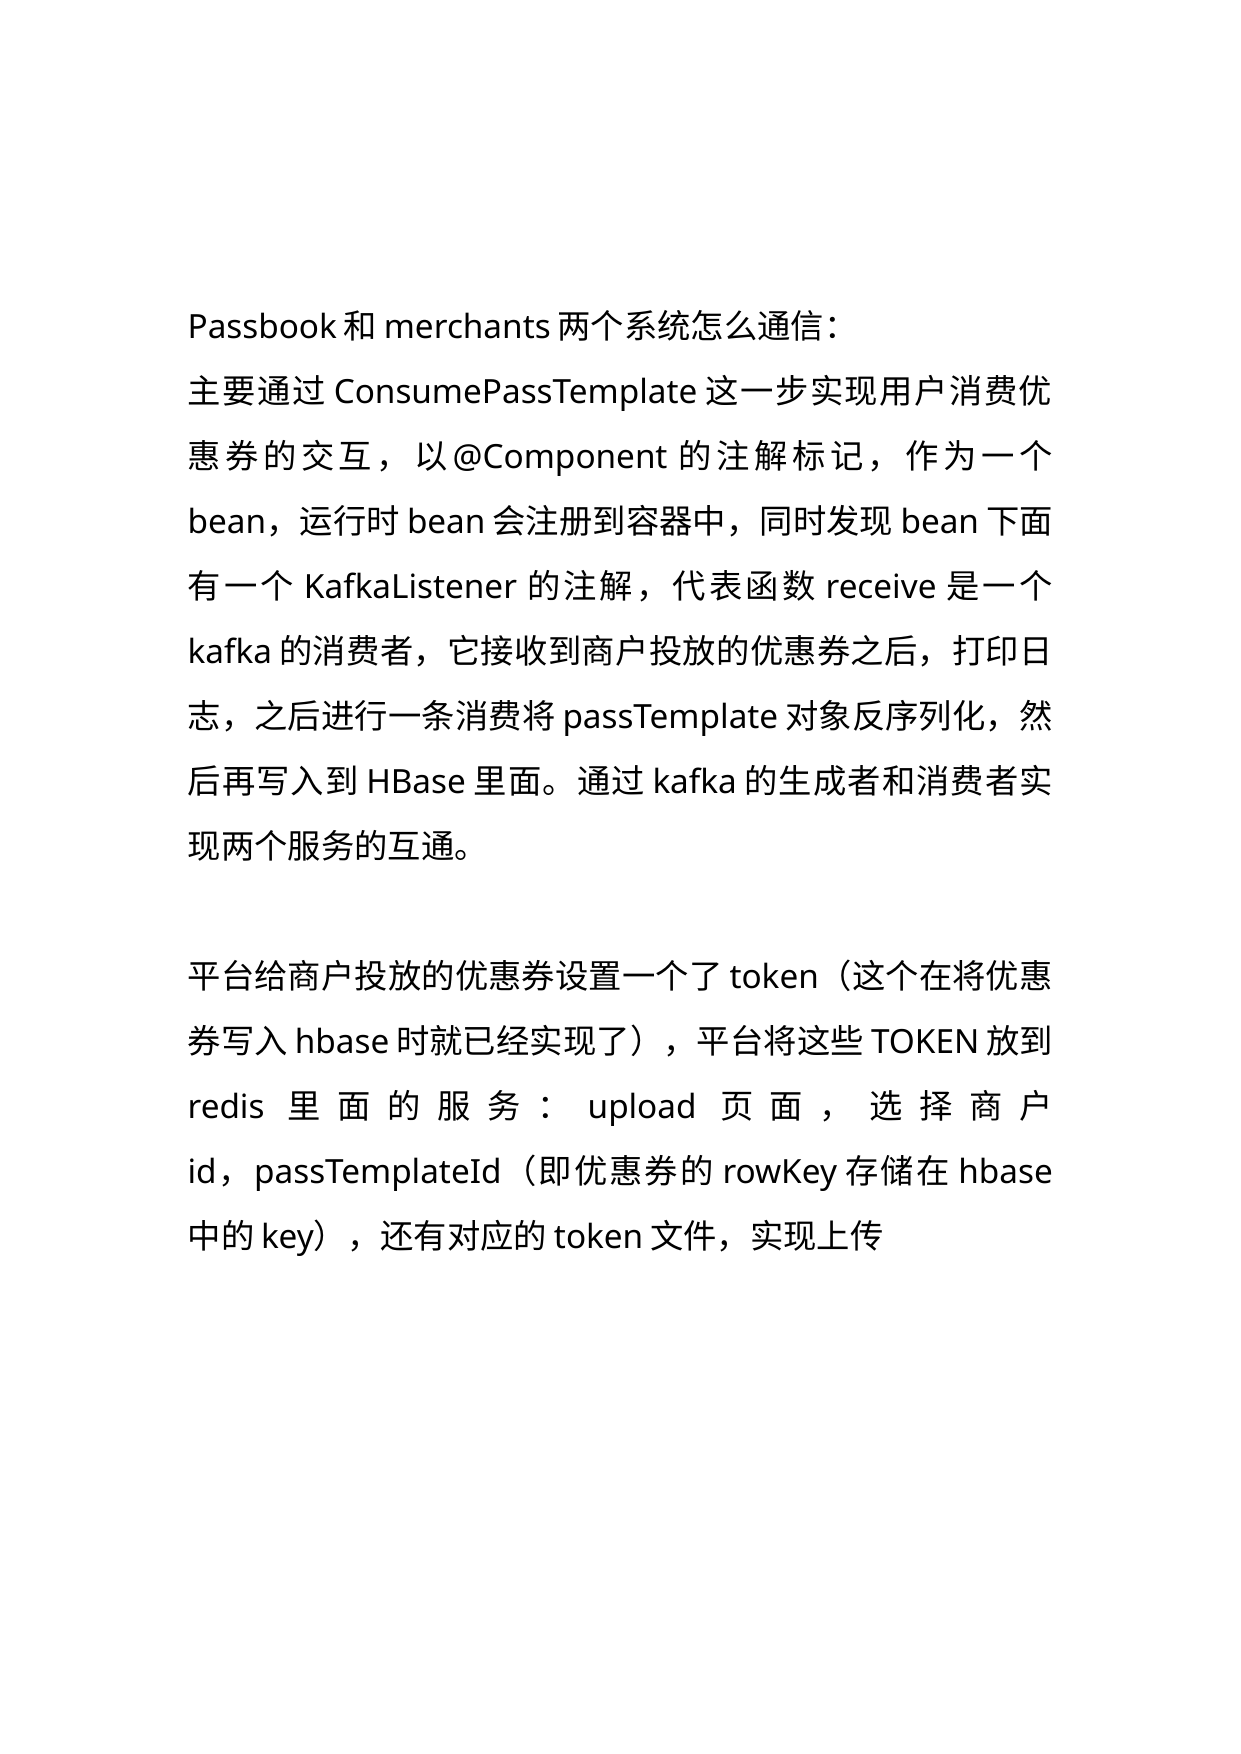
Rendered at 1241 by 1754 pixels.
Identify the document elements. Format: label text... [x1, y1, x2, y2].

text Passbook和merchants两个系统怎么通信： [187, 292, 1053, 357]
text 主要通过ConsumePassTemplate这一步实现用户消费优惠券的交互，以@Component的注解标记，作为一个bean，运行时bean会注册到容器中，同时发现bean下面有一个KafkaListener的注解，代表函数receive是一个kafka的消费者，它接收到商户投放的优惠券之后，打印日志，之后进行一条消费将passTemplate对象反序列化，然后再写入到HBase里面。通过kafka的生成者和消费者实现两个服务的互通。 [187, 357, 1053, 877]
text 平台给商户投放的优惠券设置一个了token（这个在将优惠券写入hbase时就已经实现了），平台将这些TOKEN放到redis里面的服务：upload页面，选择商户id，passTemplateId（即优惠券的rowKey存储在hbase中的key），还有对应的token文件，实现上传 [187, 942, 1053, 1267]
